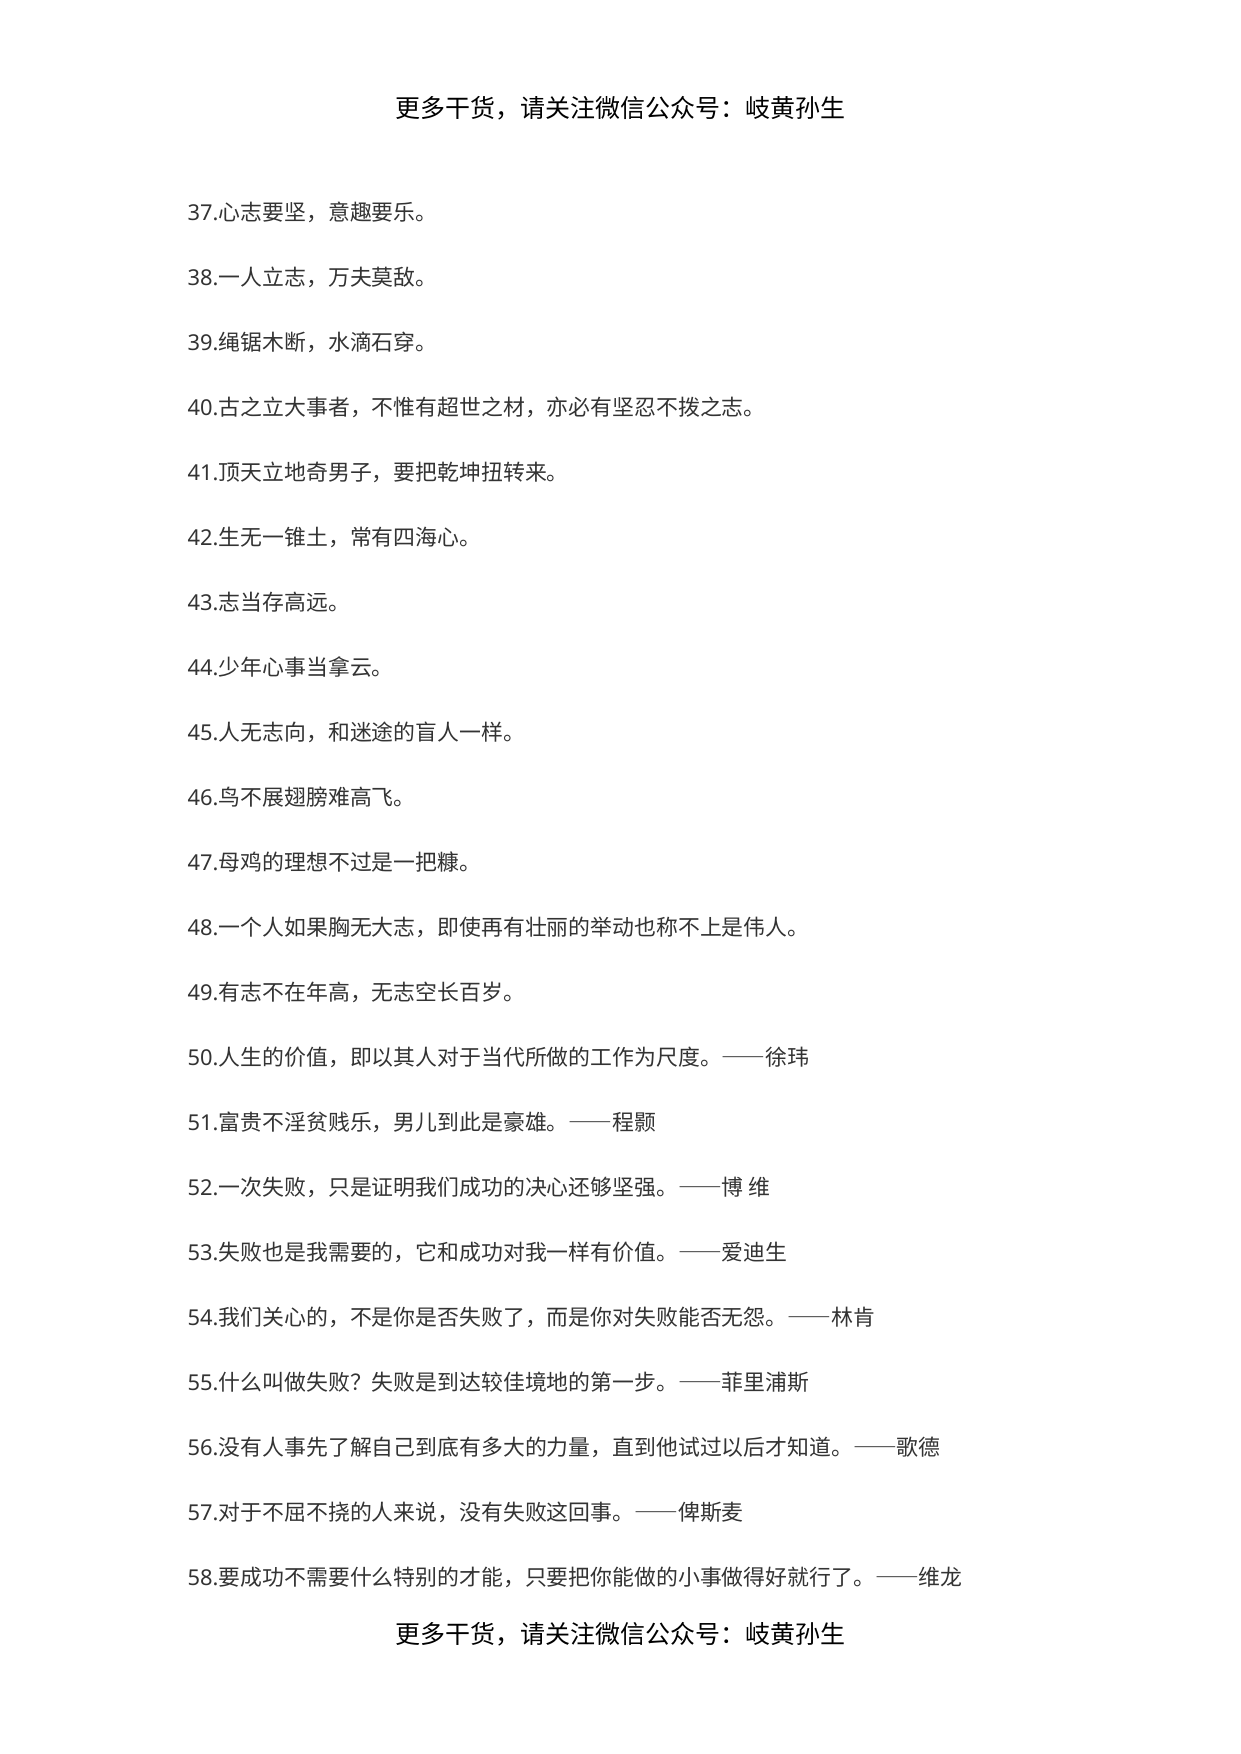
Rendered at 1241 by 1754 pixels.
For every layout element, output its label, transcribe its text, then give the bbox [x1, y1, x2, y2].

text 41.顶天立地奇男子，要把乾坤扭转来。 [187, 454, 1053, 487]
text 56.没有人事先了解自己到底有多大的力量，直到他试过以后才知道。——歌德 [187, 1429, 1053, 1462]
text 52.一次失败，只是证明我们成功的决心还够坚强。——博 维 [187, 1169, 1053, 1202]
text 50.人生的价值，即以其人对于当代所做的工作为尺度。——徐玮 [187, 1039, 1053, 1072]
text 39.绳锯木断，水滴石穿。 [187, 324, 1053, 357]
text 44.少年心事当拿云。 [187, 649, 1053, 682]
text 51.富贵不淫贫贱乐，男儿到此是豪雄。——程颢 [187, 1104, 1053, 1137]
text 46.鸟不展翅膀难高飞。 [187, 779, 1053, 812]
text 55.什么叫做失败？失败是到达较佳境地的第一步。——菲里浦斯 [187, 1364, 1053, 1397]
text 49.有志不在年高，无志空长百岁。 [187, 974, 1053, 1007]
text 45.人无志向，和迷途的盲人一样。 [187, 714, 1053, 747]
text 53.失败也是我需要的，它和成功对我一样有价值。——爱迪生 [187, 1234, 1053, 1267]
text 40.古之立大事者，不惟有超世之材，亦必有坚忍不拨之志。 [187, 389, 1053, 422]
text 43.志当存高远。 [187, 584, 1053, 617]
text 42.生无一锥土，常有四海心。 [187, 519, 1053, 552]
text 47.母鸡的理想不过是一把糠。 [187, 844, 1053, 877]
text 54.我们关心的，不是你是否失败了，而是你对失败能否无怨。——林肯 [187, 1299, 1053, 1332]
text 37.心志要坚，意趣要乐。 [187, 194, 1053, 227]
text 57.对于不屈不挠的人来说，没有失败这回事。——俾斯麦 [187, 1494, 1053, 1527]
text 58.要成功不需要什么特别的才能，只要把你能做的小事做得好就行了。——维龙 [187, 1559, 1053, 1592]
text 48.一个人如果胸无大志，即使再有壮丽的举动也称不上是伟人。 [187, 909, 1053, 942]
text 38.一人立志，万夫莫敌。 [187, 259, 1053, 292]
